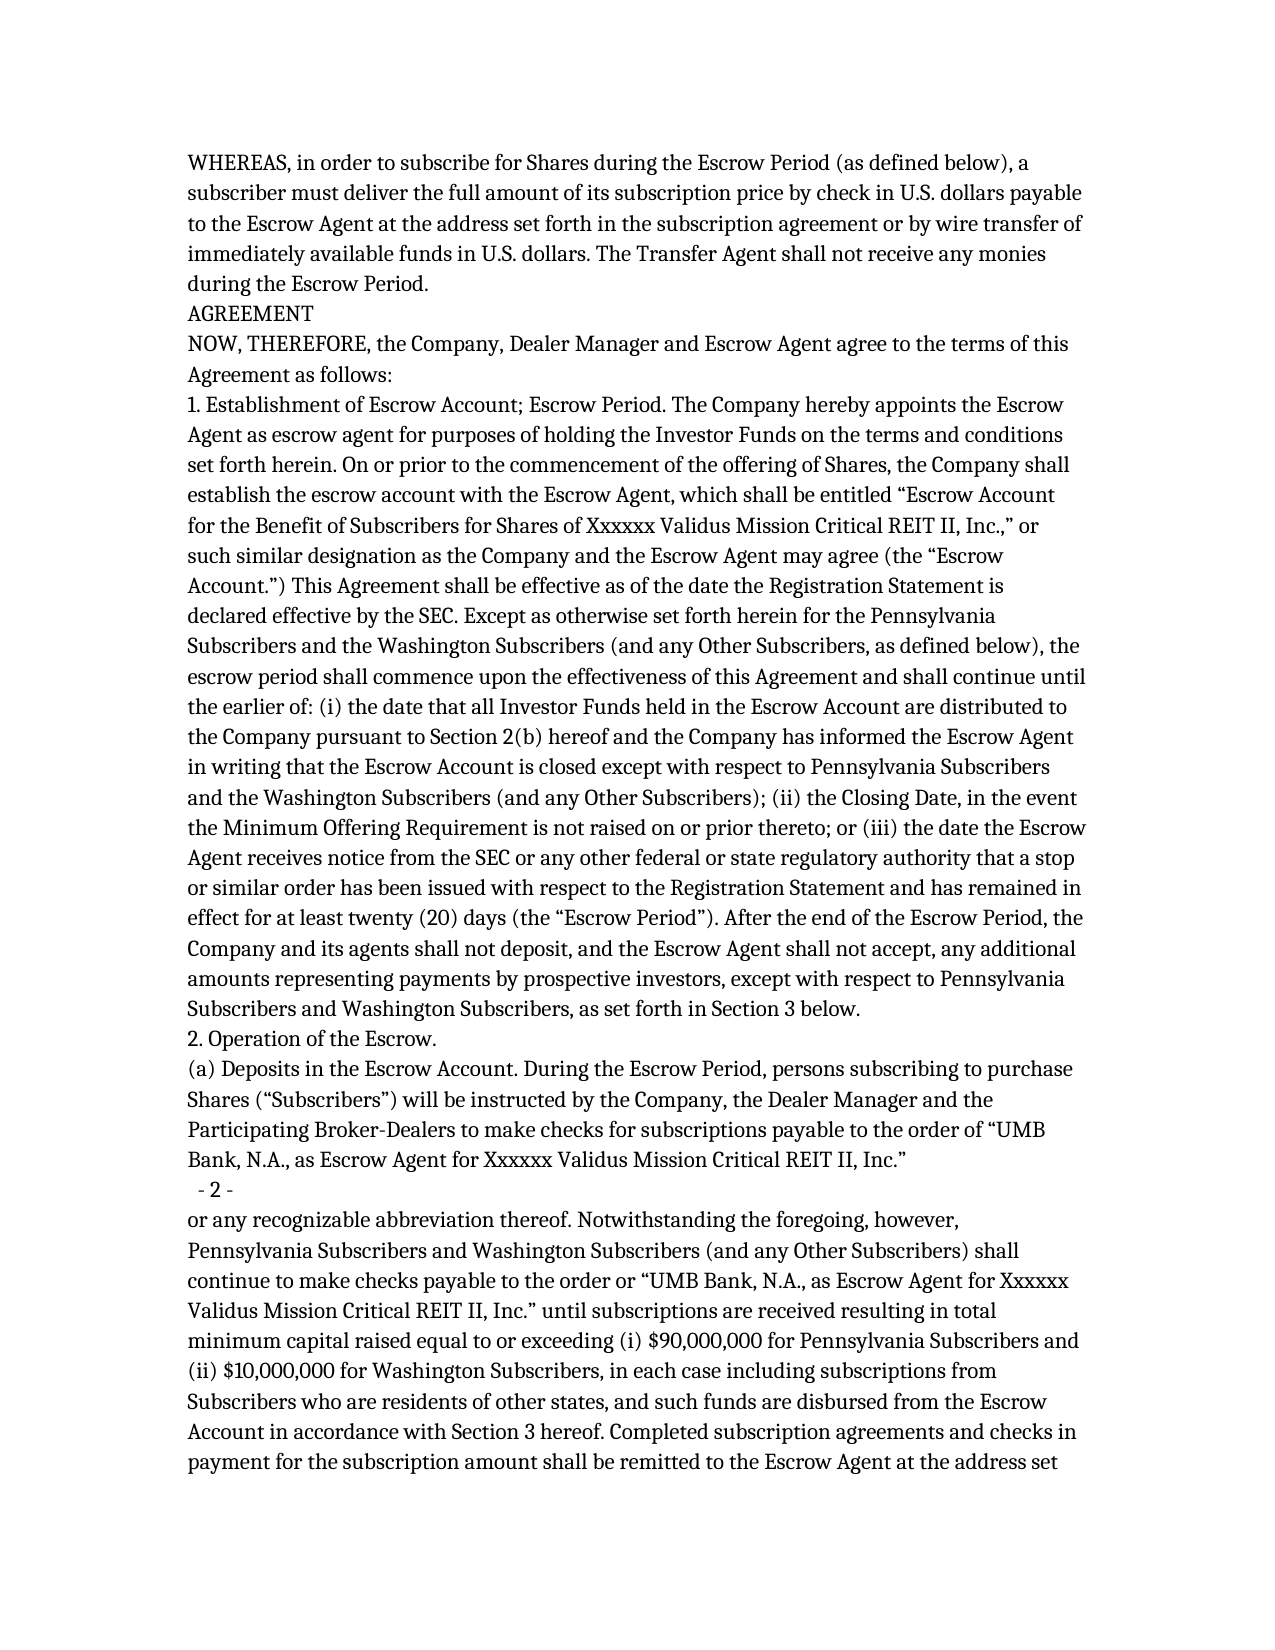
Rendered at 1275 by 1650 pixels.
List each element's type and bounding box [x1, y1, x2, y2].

text [187, 150, 1087, 1475]
